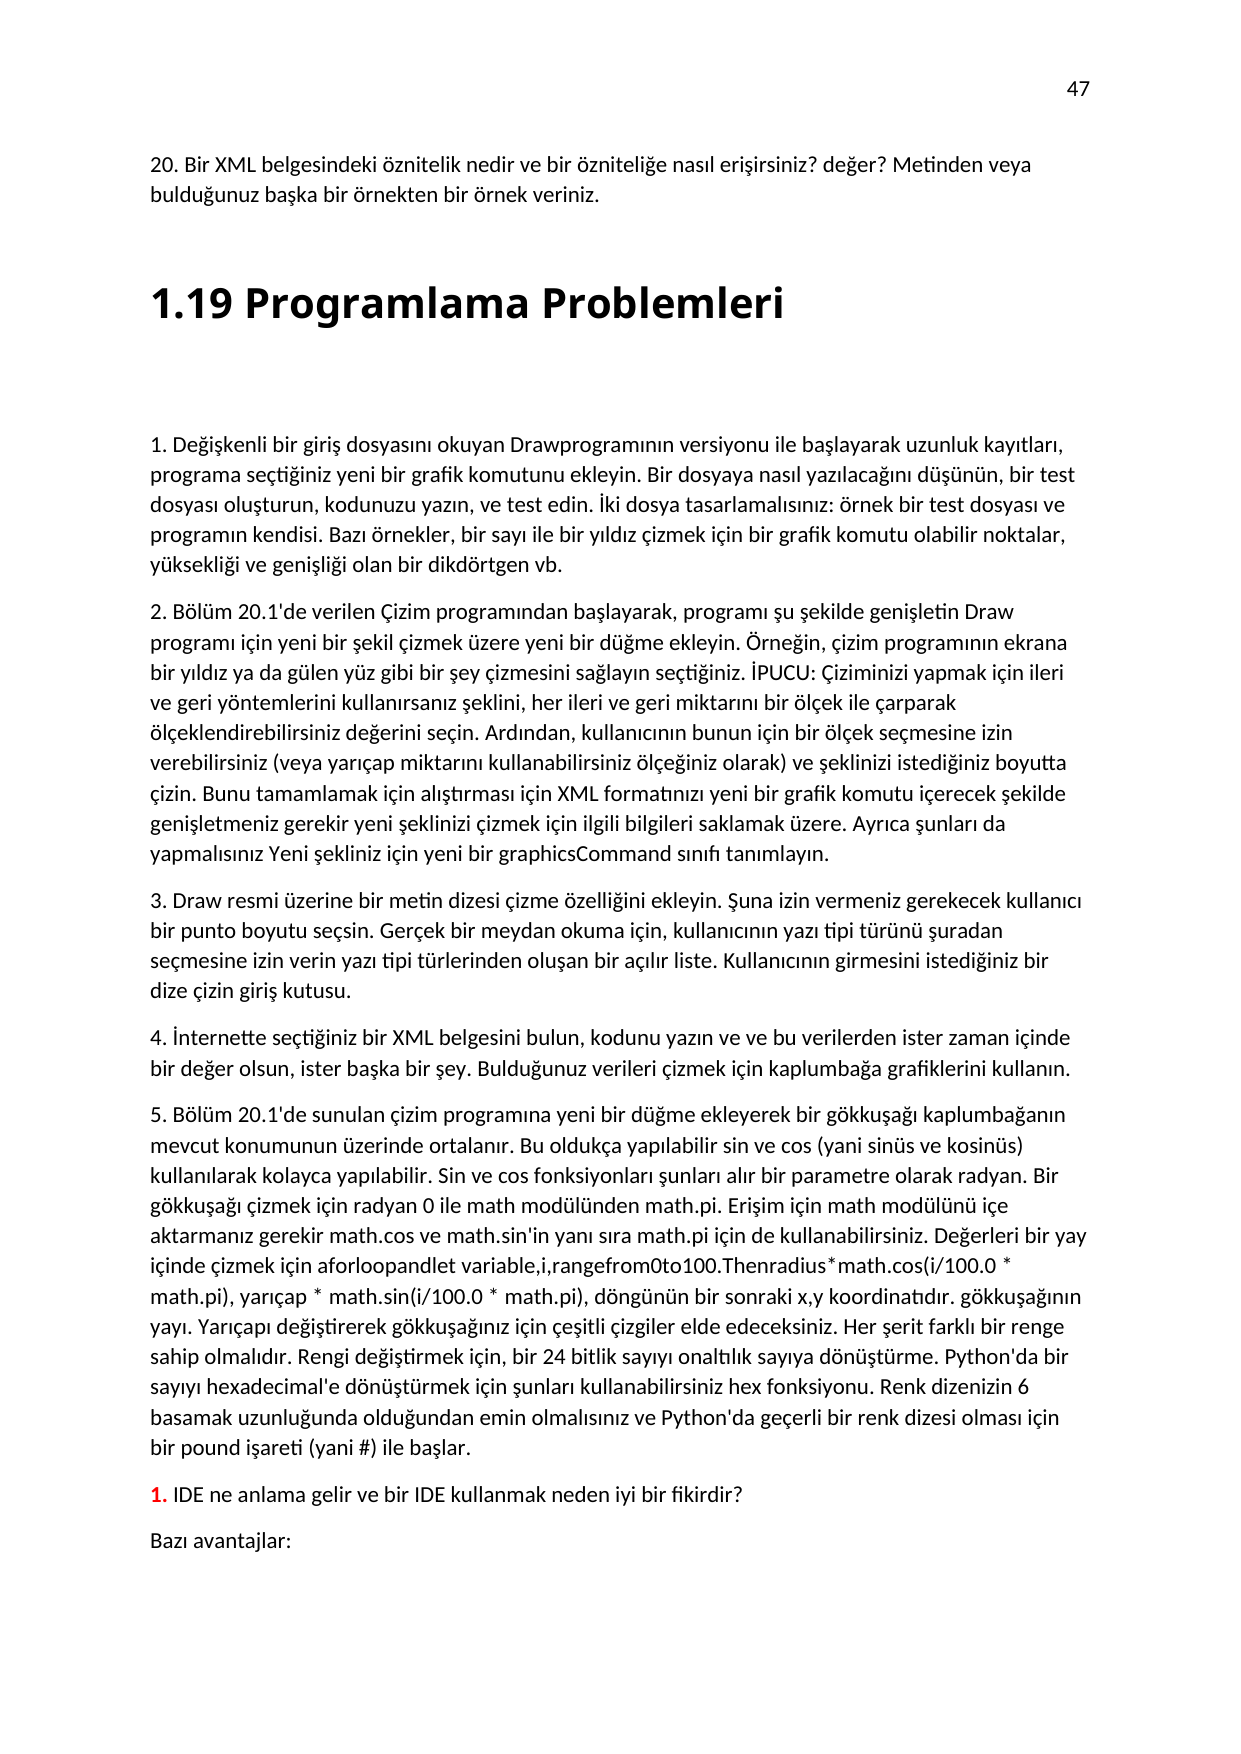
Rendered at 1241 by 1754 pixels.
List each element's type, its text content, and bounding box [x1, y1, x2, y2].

text 2. Bölüm 20.1'de verilen Çizim programından başlayarak, programı şu şekilde genişletin Draw programı için yeni bir şekil çizmek üzere yeni bir düğme ekleyin. Örneğin, çizim programının ekrana bir yıldız ya da gülen yüz gibi bir şey çizmesini sağlayın seçtiğiniz. İPUCU: Çiziminizi yapmak için ileri ve geri yöntemlerini kullanırsanız şeklini, her ileri ve geri miktarını bir ölçek ile çarparak ölçeklendirebilirsiniz değerini seçin. Ardından, kullanıcının bunun için bir ölçek seçmesine izin verebilirsiniz (veya yarıçap miktarını kullanabilirsiniz ölçeğiniz olarak) ve şeklinizi istediğiniz boyutta çizin. Bunu tamamlamak için alıştırması için XML formatınızı yeni bir grafik komutu içerecek şekilde genişletmeniz gerekir yeni şeklinizi çizmek için ilgili bilgileri saklamak üzere. Ayrıca şunları da yapmalısınız Yeni şekliniz için yeni bir graphicsCommand sınıfı tanımlayın. [150, 597, 1090, 867]
text 1. Değişkenli bir giriş dosyasını okuyan Drawprogramının versiyonu ile başlayarak uzunluk kayıtları, programa seçtiğiniz yeni bir grafik komutunu ekleyin. Bir dosyaya nasıl yazılacağını düşünün, bir test dosyası oluşturun, kodunuzu yazın, ve test edin. İki dosya tasarlamalısınız: örnek bir test dosyası ve programın kendisi. Bazı örnekler, bir sayı ile bir yıldız çizmek için bir grafik komutu olabilir noktalar, yüksekliği ve genişliği olan bir dikdörtgen vb. [150, 430, 1090, 579]
text 3. Draw resmi üzerine bir metin dizesi çizme özelliğini ekleyin. Şuna izin vermeniz gerekecek kullanıcı bir punto boyutu seçsin. Gerçek bir meydan okuma için, kullanıcının yazı tipi türünü şuradan seçmesine izin verin yazı tipi türlerinden oluşan bir açılır liste. Kullanıcının girmesini istediğiniz bir dize çizin giriş kutusu. [150, 886, 1090, 1005]
text 4. İnternette seçtiğiniz bir XML belgesini bulun, kodunu yazın ve ve bu verilerden ister zaman içinde bir değer olsun, ister başka bir şey. Bulduğunuz verileri çizmek için kaplumbağa grafiklerini kullanın. [150, 1023, 1090, 1082]
text 1. IDE ne anlama gelir ve bir IDE kullanmak neden iyi bir fikirdir? [150, 1480, 1090, 1508]
text 1.19 Programlama Problemleri [150, 274, 1090, 331]
text 20. Bir XML belgesindeki öznitelik nedir ve bir özniteliğe nasıl erişirsiniz? değer? Metinden veya bulduğunuz başka bir örnekten bir örnek veriniz. [150, 150, 1090, 208]
text 5. Bölüm 20.1'de sunulan çizim programına yeni bir düğme ekleyerek bir gökkuşağı kaplumbağanın mevcut konumunun üzerinde ortalanır. Bu oldukça yapılabilir sin ve cos (yani sinüs ve kosinüs) kullanılarak kolayca yapılabilir. Sin ve cos fonksiyonları şunları alır bir parametre olarak radyan. Bir gökkuşağı çizmek için radyan 0 ile math modülünden math.pi. Erişim için math modülünü içe aktarmanız gerekir math.cos ve math.sin'in yanı sıra math.pi için de kullanabilirsiniz. Değerleri bir yay içinde çizmek için aforloopandlet variable,i,rangefrom0to100.Thenradius*math.cos(i/100.0 * math.pi), yarıçap * math.sin(i/100.0 * math.pi), döngünün bir sonraki x,y koordinatıdır. gökkuşağının yayı. Yarıçapı değiştirerek gökkuşağınız için çeşitli çizgiler elde edeceksiniz. Her şerit farklı bir renge sahip olmalıdır. Rengi değiştirmek için, bir 24 bitlik sayıyı onaltılık sayıya dönüştürme. Python'da bir sayıyı hexadecimal'e dönüştürmek için şunları kullanabilirsiniz hex fonksiyonu. Renk dizenizin 6 basamak uzunluğunda olduğundan emin olmalısınız ve Python'da geçerli bir renk dizesi olması için bir pound işareti (yani #) ile başlar. [150, 1101, 1090, 1461]
text Bazı avantajlar: [150, 1527, 1090, 1555]
